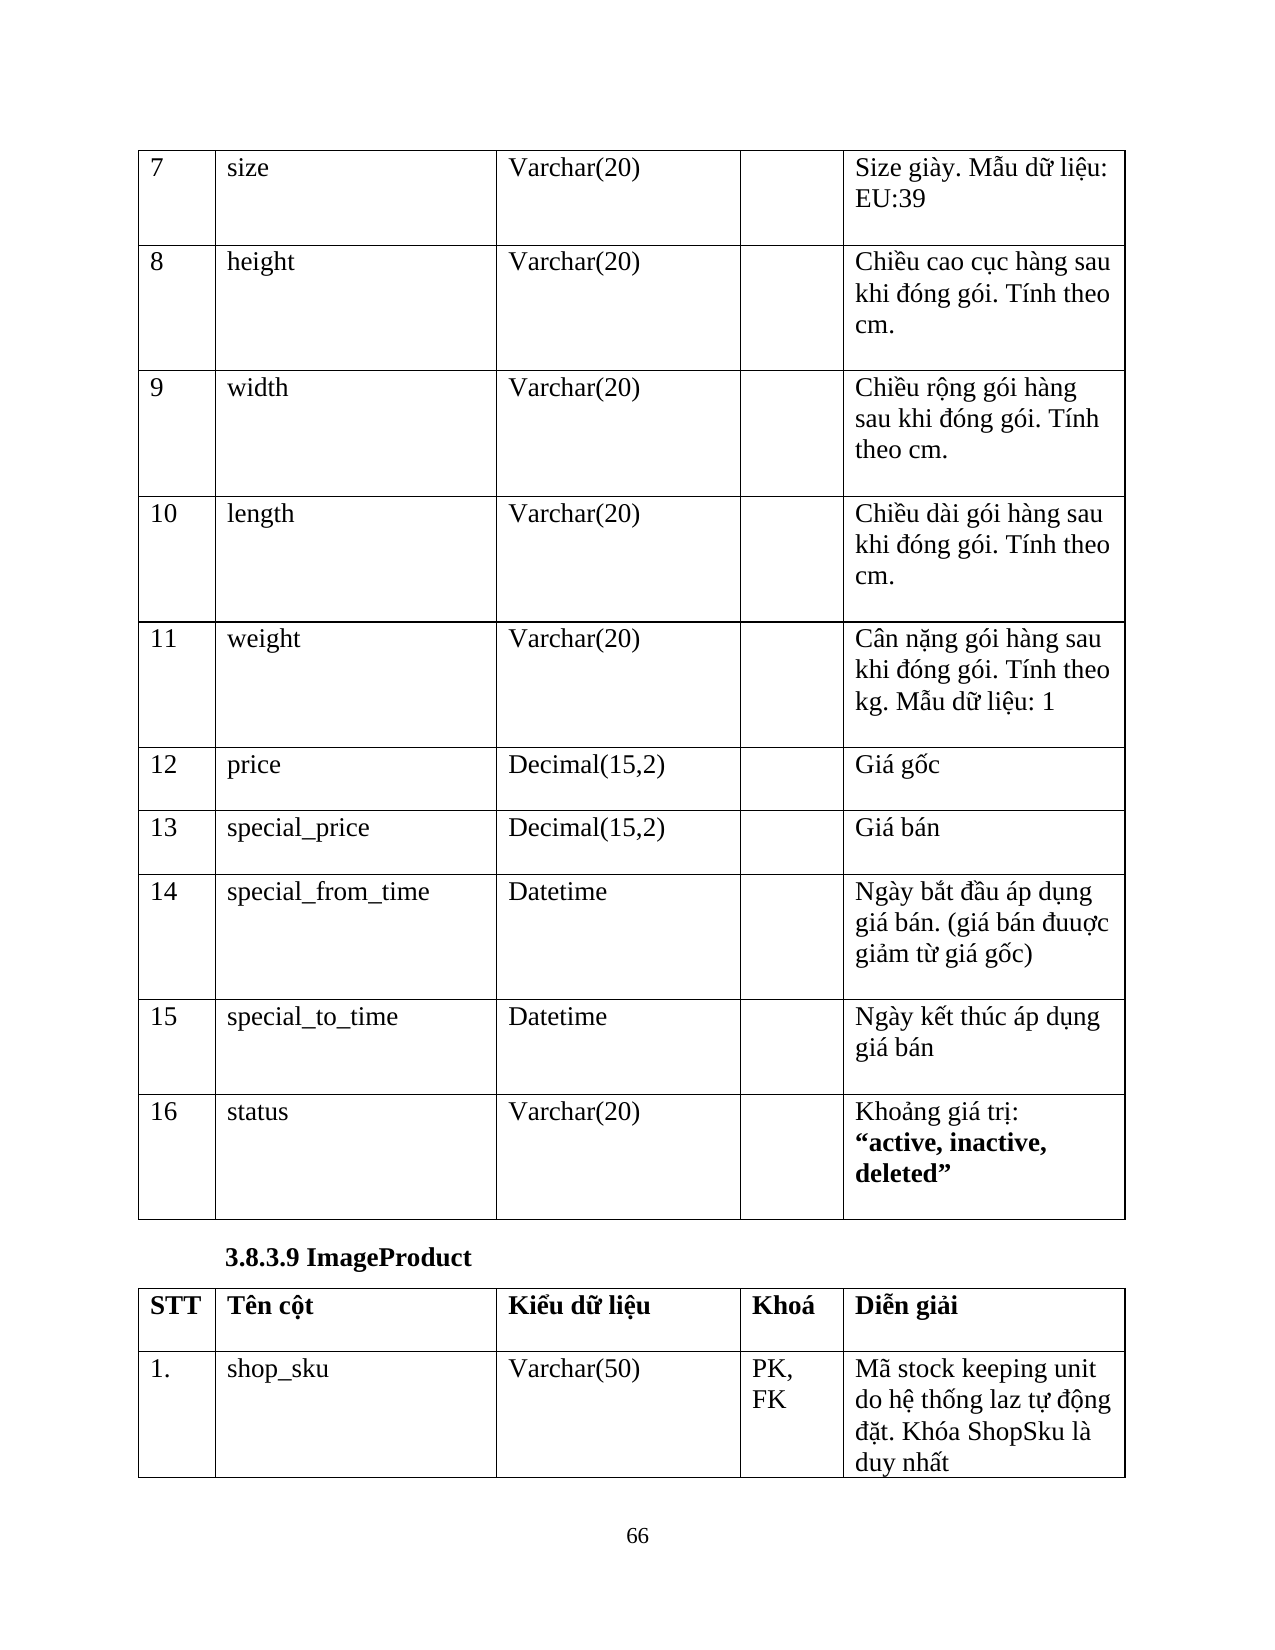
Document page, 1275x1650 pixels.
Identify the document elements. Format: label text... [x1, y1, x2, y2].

table_cell Chiều rộng gói hàng sau khi đóng gói. Tính theo cm. [844, 371, 1124, 496]
table_cell Varchar(20) [497, 371, 740, 496]
table_cell [741, 748, 843, 810]
table_cell 14 [139, 875, 215, 999]
table_cell special_price [216, 811, 496, 874]
table_cell [741, 1000, 843, 1094]
table_header Diễn giải [844, 1289, 1124, 1351]
table_cell size [216, 151, 496, 244]
table_cell shop_sku [216, 1352, 496, 1477]
subtitle 3.8.3.9 ImageProduct [150, 1241, 1125, 1272]
table_cell 16 [139, 1095, 215, 1219]
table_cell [844, 1352, 1124, 1477]
table_cell Varchar(20) [497, 497, 740, 621]
table_cell [741, 1095, 843, 1219]
table_cell 11 [139, 623, 215, 747]
table_cell Size giày. Mẫu dữ liệu: EU:39 [844, 151, 1124, 244]
table_cell [741, 151, 843, 244]
table_cell price [216, 748, 496, 810]
table_cell 13 [139, 811, 215, 874]
table_cell [741, 875, 843, 999]
table_cell Varchar(20) [497, 151, 740, 244]
table_cell Chiều cao cục hàng sau khi đóng gói. Tính theo cm. [844, 246, 1124, 370]
table_header STT [139, 1289, 215, 1351]
table_cell Giá gốc [844, 748, 1124, 810]
table_cell special_to_time [216, 1000, 496, 1094]
table_cell length [216, 497, 496, 621]
table_cell Cân nặng gói hàng sau khi đóng gói. Tính theo kg. Mẫu dữ liệu: 1 [844, 623, 1124, 747]
table_cell PK, FK [741, 1352, 843, 1477]
table_cell 8 [139, 246, 215, 370]
table_cell Datetime [497, 1000, 740, 1094]
table_cell 12 [139, 748, 215, 810]
table_cell 7 [139, 151, 215, 244]
table_cell 9 [139, 371, 215, 496]
table_cell Khoảng giá trị: “active, inactive, deleted” [844, 1095, 1124, 1219]
table_cell 1. [139, 1352, 215, 1477]
table_cell Varchar(20) [497, 623, 740, 747]
table_cell [741, 497, 843, 621]
table_header Khoá [741, 1289, 843, 1351]
table_cell Ngày kết thúc áp dụng giá bán [844, 1000, 1124, 1094]
table_cell Datetime [497, 875, 740, 999]
table_cell Varchar(50) [497, 1352, 740, 1477]
table_cell height [216, 246, 496, 370]
table_cell [741, 371, 843, 496]
table_cell weight [216, 623, 496, 747]
table_cell Ngày bắt đầu áp dụng giá bán. (giá bán đuuợc giảm từ giá gốc) [844, 875, 1124, 999]
table_cell Varchar(20) [497, 246, 740, 370]
table_cell Giá bán [844, 811, 1124, 874]
table_cell Decimal(15,2) [497, 748, 740, 810]
table_cell width [216, 371, 496, 496]
table_cell [741, 623, 843, 747]
table_cell [741, 811, 843, 874]
table_cell [741, 246, 843, 370]
table_cell Decimal(15,2) [497, 811, 740, 874]
table_header Kiểu dữ liệu [497, 1289, 740, 1351]
table_cell status [216, 1095, 496, 1219]
table_header Tên cột [216, 1289, 496, 1351]
table_cell 15 [139, 1000, 215, 1094]
table_cell 10 [139, 497, 215, 621]
table_cell Varchar(20) [497, 1095, 740, 1219]
table_cell Chiều dài gói hàng sau khi đóng gói. Tính theo cm. [844, 497, 1124, 621]
table_cell special_from_time [216, 875, 496, 999]
